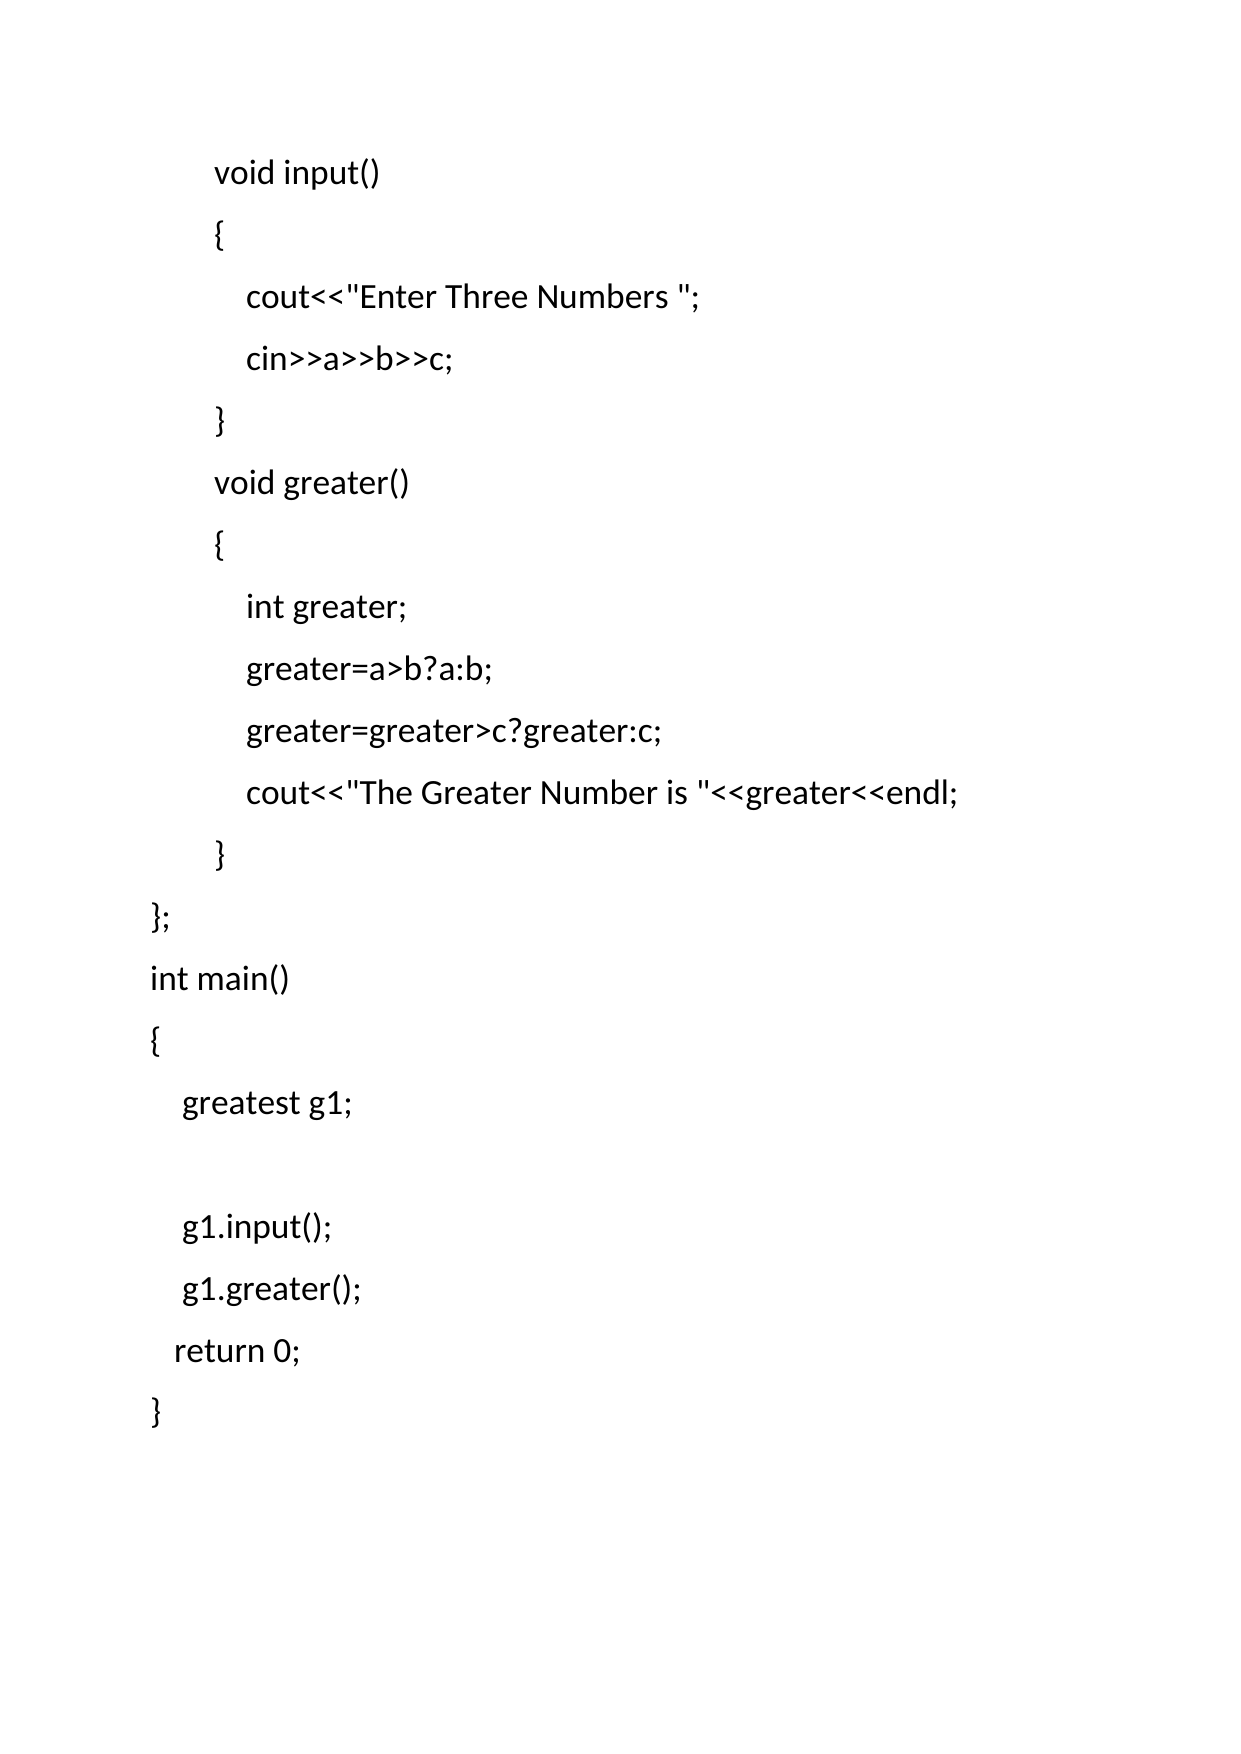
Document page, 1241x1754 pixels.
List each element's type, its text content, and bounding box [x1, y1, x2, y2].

text g1.input(); [150, 1204, 1090, 1247]
text } [150, 832, 1090, 875]
text }; [150, 894, 1090, 937]
text return 0; [150, 1328, 1090, 1371]
text void input() [150, 150, 1090, 193]
text greatest g1; [150, 1080, 1090, 1123]
text { [150, 522, 1090, 565]
text g1.greater(); [150, 1266, 1090, 1309]
text cout<<"Enter Three Numbers "; [150, 274, 1090, 317]
text { [150, 212, 1090, 255]
text cin>>a>>b>>c; [150, 336, 1090, 379]
text } [150, 398, 1090, 441]
text greater=a>b?a:b; [150, 646, 1090, 689]
text int greater; [150, 584, 1090, 627]
text } [150, 1389, 1090, 1433]
text { [150, 1018, 1090, 1061]
text cout<<"The Greater Number is "<<greater<<endl; [150, 770, 1090, 813]
text void greater() [150, 460, 1090, 503]
text int main() [150, 956, 1090, 999]
text greater=greater>c?greater:c; [150, 708, 1090, 751]
